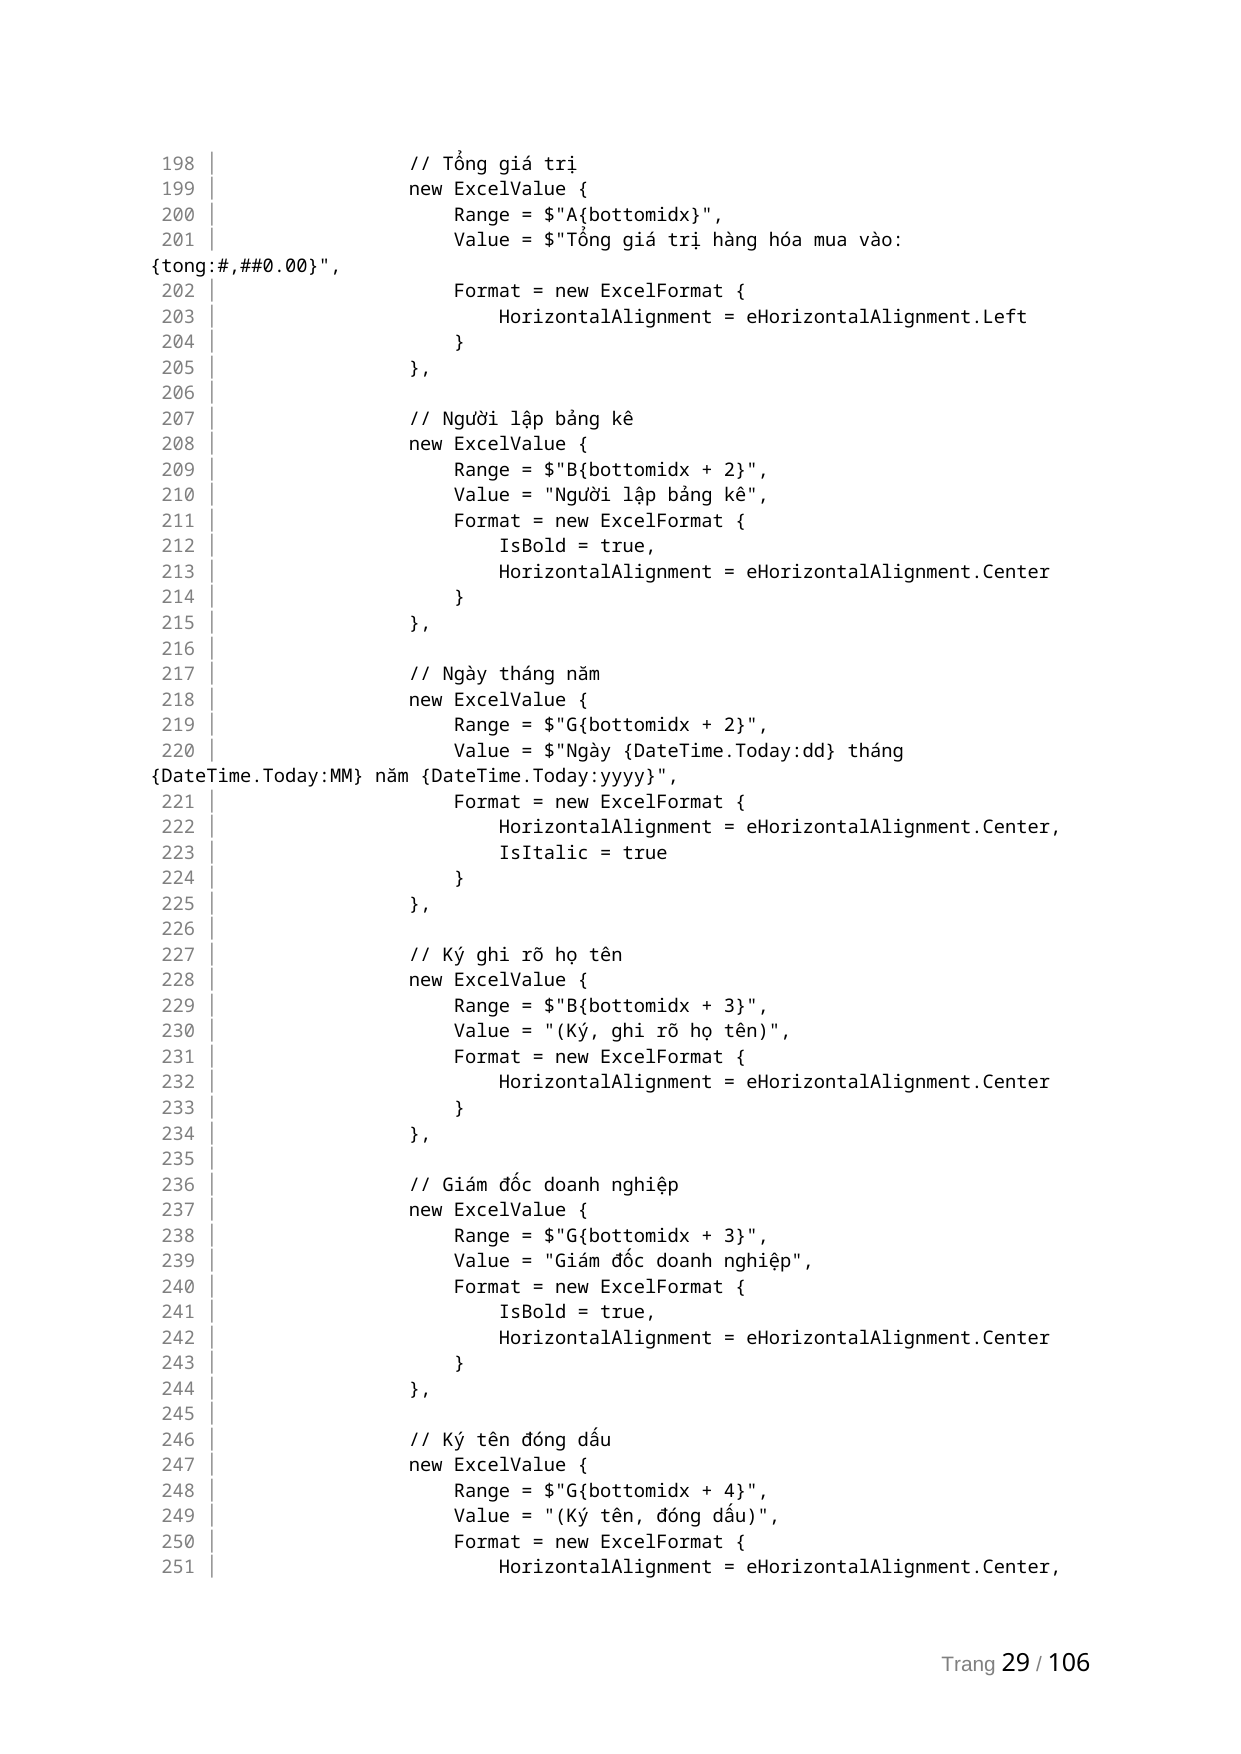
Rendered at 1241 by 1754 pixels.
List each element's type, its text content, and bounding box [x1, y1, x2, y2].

text 214 │ } [150, 584, 1090, 609]
text 198 │ // Tổng giá trị [150, 150, 1090, 176]
text 202 │ Format = new ExcelFormat { [150, 278, 1090, 303]
text 199 │ new ExcelValue { [150, 176, 1090, 201]
text 242 │ HorizontalAlignment = eHorizontalAlignment.Center [150, 1324, 1090, 1349]
text 239 │ Value = "Giám đốc doanh nghiệp", [150, 1247, 1090, 1273]
text 249 │ Value = "(Ký tên, đóng dấu)", [150, 1503, 1090, 1528]
text 217 │ // Ngày tháng năm [150, 660, 1090, 686]
text 250 │ Format = new ExcelFormat { [150, 1528, 1090, 1554]
text 229 │ Range = $"B{bottomidx + 3}", [150, 992, 1090, 1018]
text 237 │ new ExcelValue { [150, 1196, 1090, 1222]
text 223 │ IsItalic = true [150, 839, 1090, 864]
text 208 │ new ExcelValue { [150, 431, 1090, 456]
text 226 │ [150, 916, 1090, 941]
text 204 │ } [150, 329, 1090, 354]
text 245 │ [150, 1401, 1090, 1426]
text 216 │ [150, 635, 1090, 660]
text 201 │ Value = $"Tổng giá trị hàng hóa mua vào: {tong:#,##0.00}", [150, 227, 1090, 278]
text 244 │ }, [150, 1375, 1090, 1401]
text 209 │ Range = $"B{bottomidx + 2}", [150, 456, 1090, 482]
text 220 │ Value = $"Ngày {DateTime.Today:dd} tháng {DateTime.Today:MM} năm {DateTime.Today:yyyy}", [150, 737, 1090, 788]
text 219 │ Range = $"G{bottomidx + 2}", [150, 711, 1090, 737]
text 240 │ Format = new ExcelFormat { [150, 1273, 1090, 1298]
text 248 │ Range = $"G{bottomidx + 4}", [150, 1477, 1090, 1503]
text 238 │ Range = $"G{bottomidx + 3}", [150, 1222, 1090, 1247]
text 205 │ }, [150, 354, 1090, 380]
text 233 │ } [150, 1094, 1090, 1120]
text 228 │ new ExcelValue { [150, 967, 1090, 992]
text 247 │ new ExcelValue { [150, 1452, 1090, 1477]
text 215 │ }, [150, 609, 1090, 635]
text 218 │ new ExcelValue { [150, 686, 1090, 711]
text 224 │ } [150, 864, 1090, 890]
text 210 │ Value = "Người lập bảng kê", [150, 482, 1090, 507]
text 212 │ IsBold = true, [150, 533, 1090, 558]
text 206 │ [150, 380, 1090, 405]
text 234 │ }, [150, 1120, 1090, 1145]
text 203 │ HorizontalAlignment = eHorizontalAlignment.Left [150, 303, 1090, 329]
text 200 │ Range = $"A{bottomidx}", [150, 201, 1090, 227]
text 230 │ Value = "(Ký, ghi rõ họ tên)", [150, 1018, 1090, 1043]
text 221 │ Format = new ExcelFormat { [150, 788, 1090, 813]
text 232 │ HorizontalAlignment = eHorizontalAlignment.Center [150, 1069, 1090, 1094]
text 227 │ // Ký ghi rõ họ tên [150, 941, 1090, 967]
text 231 │ Format = new ExcelFormat { [150, 1043, 1090, 1069]
text 241 │ IsBold = true, [150, 1298, 1090, 1324]
text 236 │ // Giám đốc doanh nghiệp [150, 1171, 1090, 1196]
text 211 │ Format = new ExcelFormat { [150, 507, 1090, 533]
text 235 │ [150, 1145, 1090, 1171]
text 213 │ HorizontalAlignment = eHorizontalAlignment.Center [150, 558, 1090, 584]
text 225 │ }, [150, 890, 1090, 916]
text 243 │ } [150, 1349, 1090, 1375]
text 246 │ // Ký tên đóng dấu [150, 1426, 1090, 1452]
text 251 │ HorizontalAlignment = eHorizontalAlignment.Center, [150, 1554, 1090, 1579]
text 207 │ // Người lập bảng kê [150, 405, 1090, 431]
text 222 │ HorizontalAlignment = eHorizontalAlignment.Center, [150, 813, 1090, 839]
